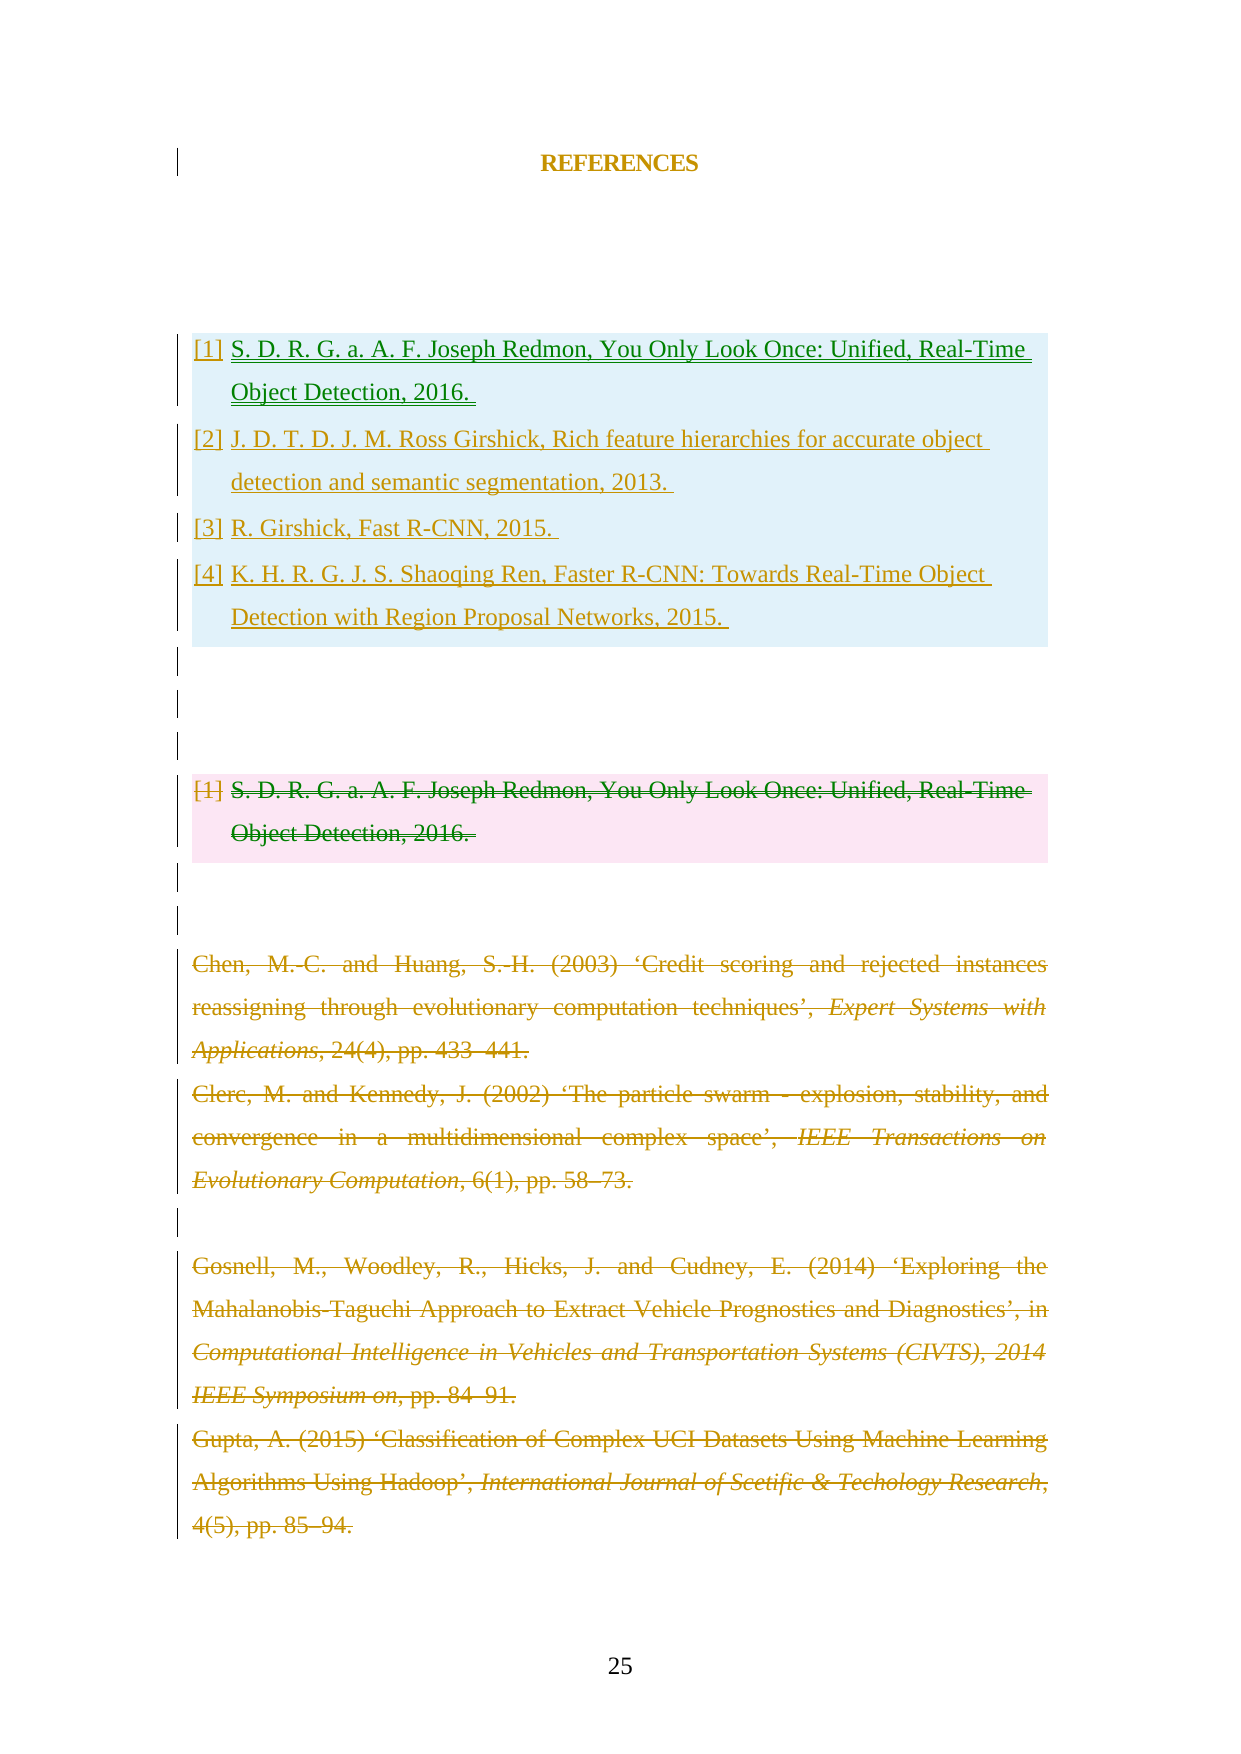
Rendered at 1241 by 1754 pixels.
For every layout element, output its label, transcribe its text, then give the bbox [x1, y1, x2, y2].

text REFERENCES [192, 148, 1048, 176]
